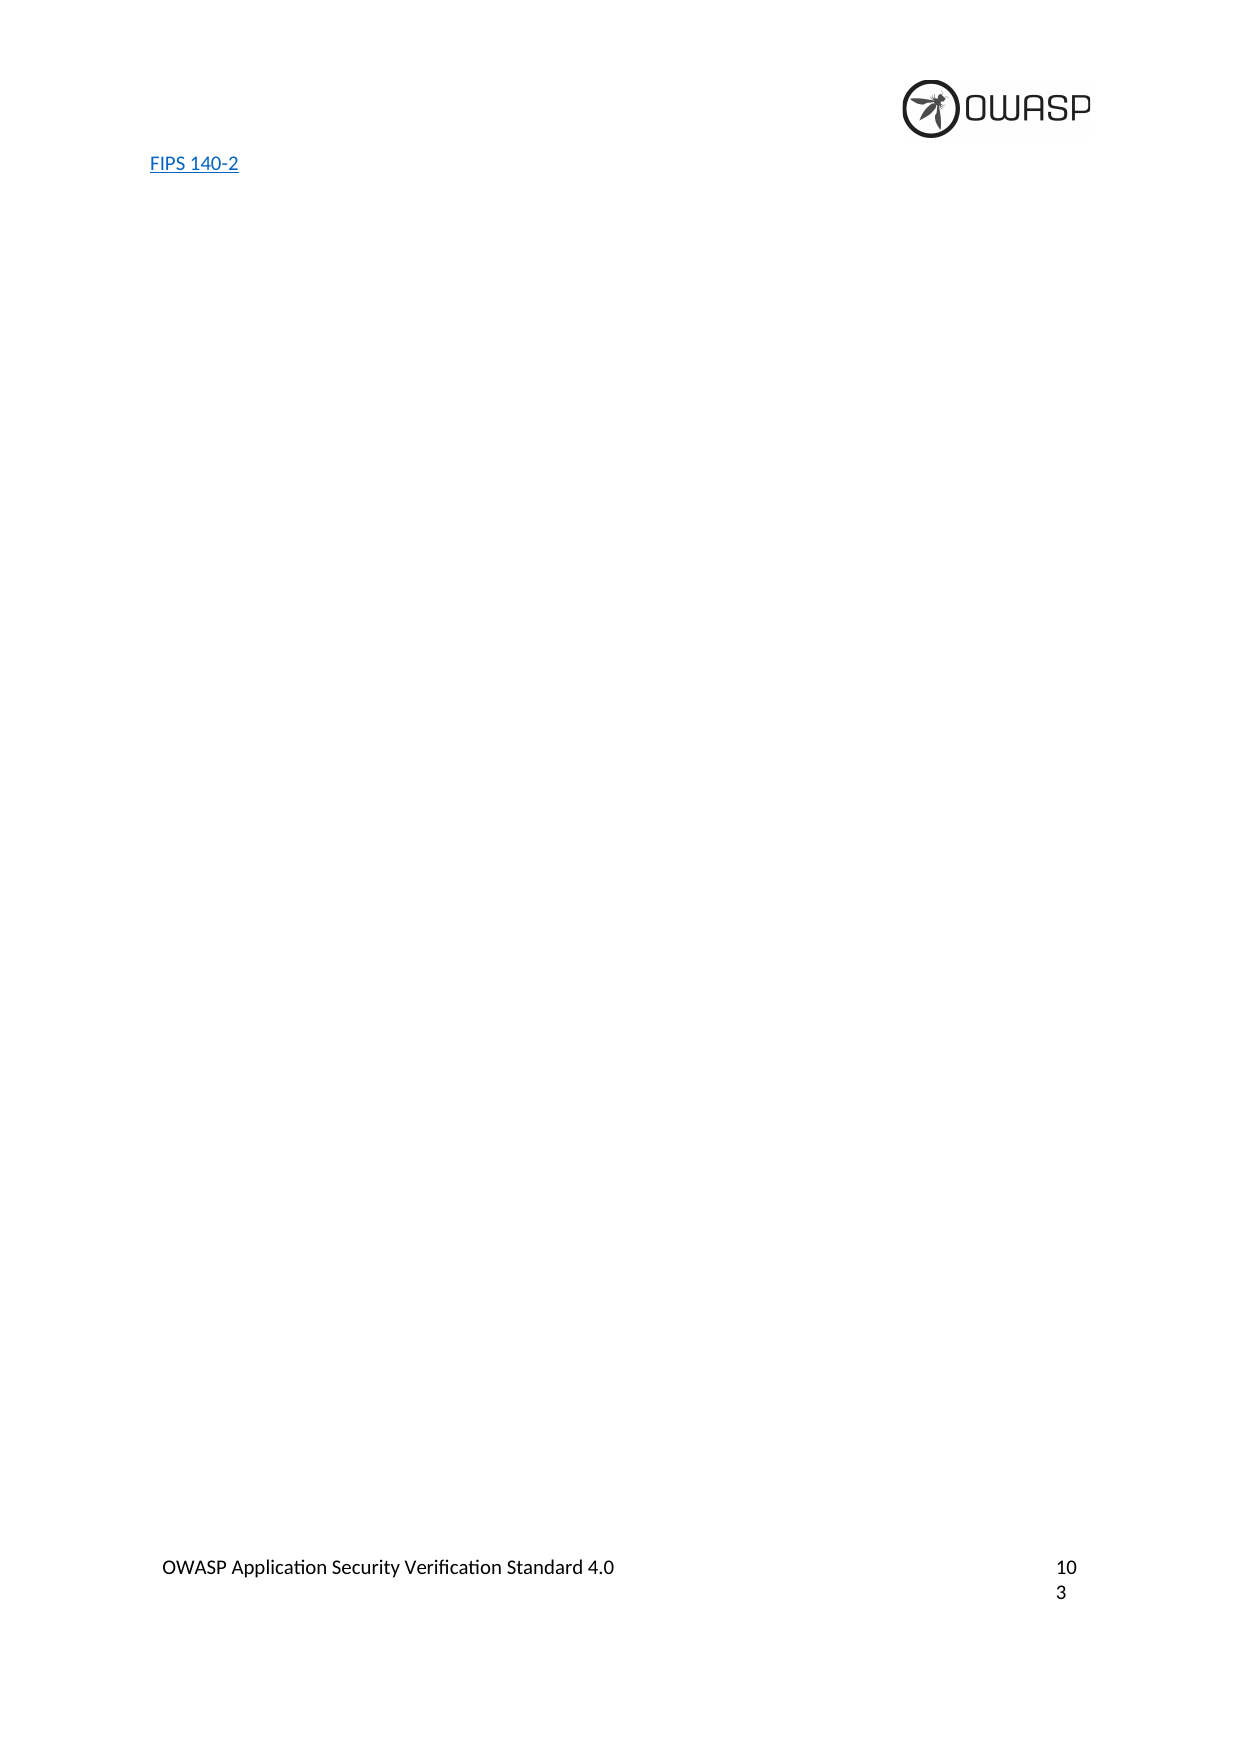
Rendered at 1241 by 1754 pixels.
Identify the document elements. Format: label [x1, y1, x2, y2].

picture [902, 80, 1091, 138]
